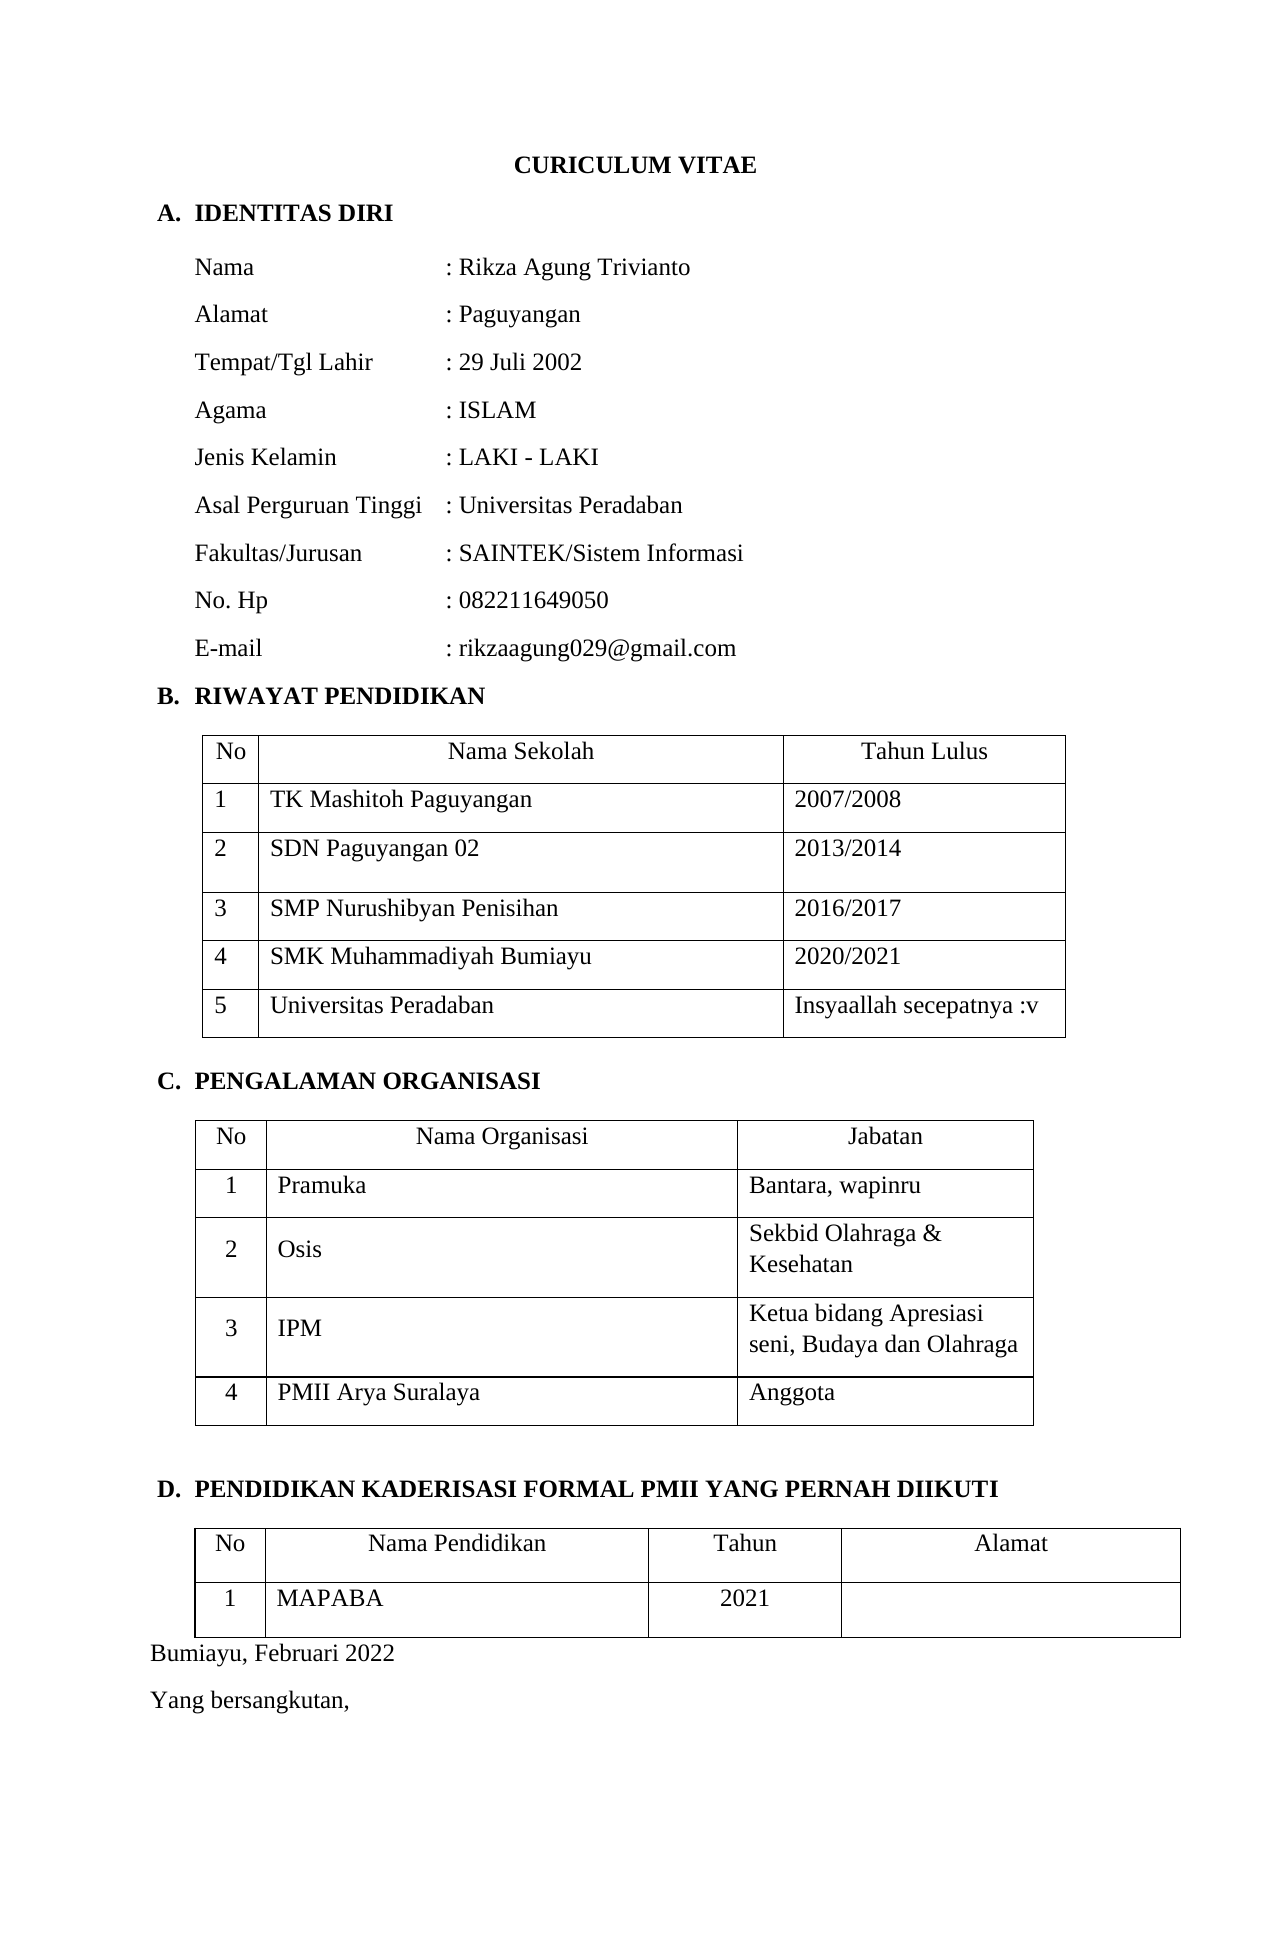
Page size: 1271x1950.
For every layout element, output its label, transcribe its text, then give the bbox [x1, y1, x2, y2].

text Fakultas/Jurusan : SAINTEK/Sistem Informasi [194, 538, 1121, 567]
table_cell TK Mashitoh Paguyangan [259, 784, 783, 832]
table_cell Anggota [738, 1378, 1033, 1425]
table_cell 2016/2017 [784, 893, 1065, 940]
table_header Nama Organisasi [267, 1121, 737, 1169]
table_cell 2021 [649, 1583, 841, 1637]
table_header Tahun [649, 1529, 841, 1582]
table_cell 2020/2021 [784, 941, 1065, 989]
table_cell 2 [203, 833, 258, 892]
table_header No [196, 1121, 266, 1169]
table_cell Bantara, wapinru [738, 1170, 1033, 1217]
table_cell 2007/2008 [784, 784, 1065, 832]
text Yang bersangkutan, [150, 1686, 1121, 1714]
text No. Hp : 082211649050 [194, 586, 1121, 614]
table_header Jabatan [738, 1121, 1033, 1169]
table_cell Sekbid Olahraga & Kesehatan [738, 1218, 1033, 1297]
table_cell PMII Arya Suralaya [267, 1378, 737, 1425]
table_cell Universitas Peradaban [259, 990, 783, 1037]
table_header Tahun Lulus [784, 736, 1065, 783]
table_cell 1 [196, 1583, 265, 1637]
text Asal Perguruan Tinggi : Universitas Peradaban [194, 490, 1121, 519]
table_cell 2 [196, 1218, 266, 1297]
table_cell Ketua bidang Apresiasi seni, Budaya dan Olahraga [738, 1298, 1033, 1376]
table_header Nama Sekolah [259, 736, 783, 783]
table_cell 3 [203, 893, 258, 940]
table_cell [842, 1583, 1180, 1637]
table_cell 2013/2014 [784, 833, 1065, 892]
text Tempat/Tgl Lahir : 29 Juli 2002 [194, 347, 1121, 376]
text Alamat : Paguyangan [194, 299, 1121, 328]
text E-mail : rikzaagung029@gmail.com [194, 633, 1121, 662]
table_header No [196, 1529, 265, 1582]
table_cell 5 [203, 990, 258, 1037]
table_cell MAPABA [266, 1583, 648, 1637]
table_cell 1 [196, 1170, 266, 1217]
table_cell SMK Muhammadiyah Bumiayu [259, 941, 783, 989]
text Nama : Rikza Agung Trivianto [194, 252, 1121, 280]
table_cell Insyaallah secepatnya :v [784, 990, 1065, 1037]
table_cell 1 [203, 784, 258, 832]
table_cell IPM [267, 1298, 737, 1376]
text Jenis Kelamin : LAKI - LAKI [194, 442, 1121, 471]
text CURICULUM VITAE [150, 150, 1121, 179]
table_cell SMP Nurushibyan Penisihan [259, 893, 783, 940]
text Bumiayu, Februari 2022 [150, 1638, 1121, 1667]
table_cell 4 [203, 941, 258, 989]
table_cell 4 [196, 1378, 266, 1425]
table_cell SDN Paguyangan 02 [259, 833, 783, 892]
table_header No [203, 736, 258, 783]
list PENDIDIKAN KADERISASI FORMAL PMII YANG PERNAH DIIKUTI [157, 1474, 1121, 1502]
list PENGALAMAN ORGANISASI [157, 1066, 1121, 1095]
table_cell Osis [267, 1218, 737, 1297]
list RIWAYAT PENDIDIKAN [157, 681, 1121, 710]
table_cell 3 [196, 1298, 266, 1376]
table_header Alamat [842, 1529, 1180, 1582]
table_header Nama Pendidikan [266, 1529, 648, 1582]
text Agama : ISLAM [194, 395, 1121, 423]
list IDENTITAS DIRI [157, 198, 1121, 226]
table_cell Pramuka [267, 1170, 737, 1217]
